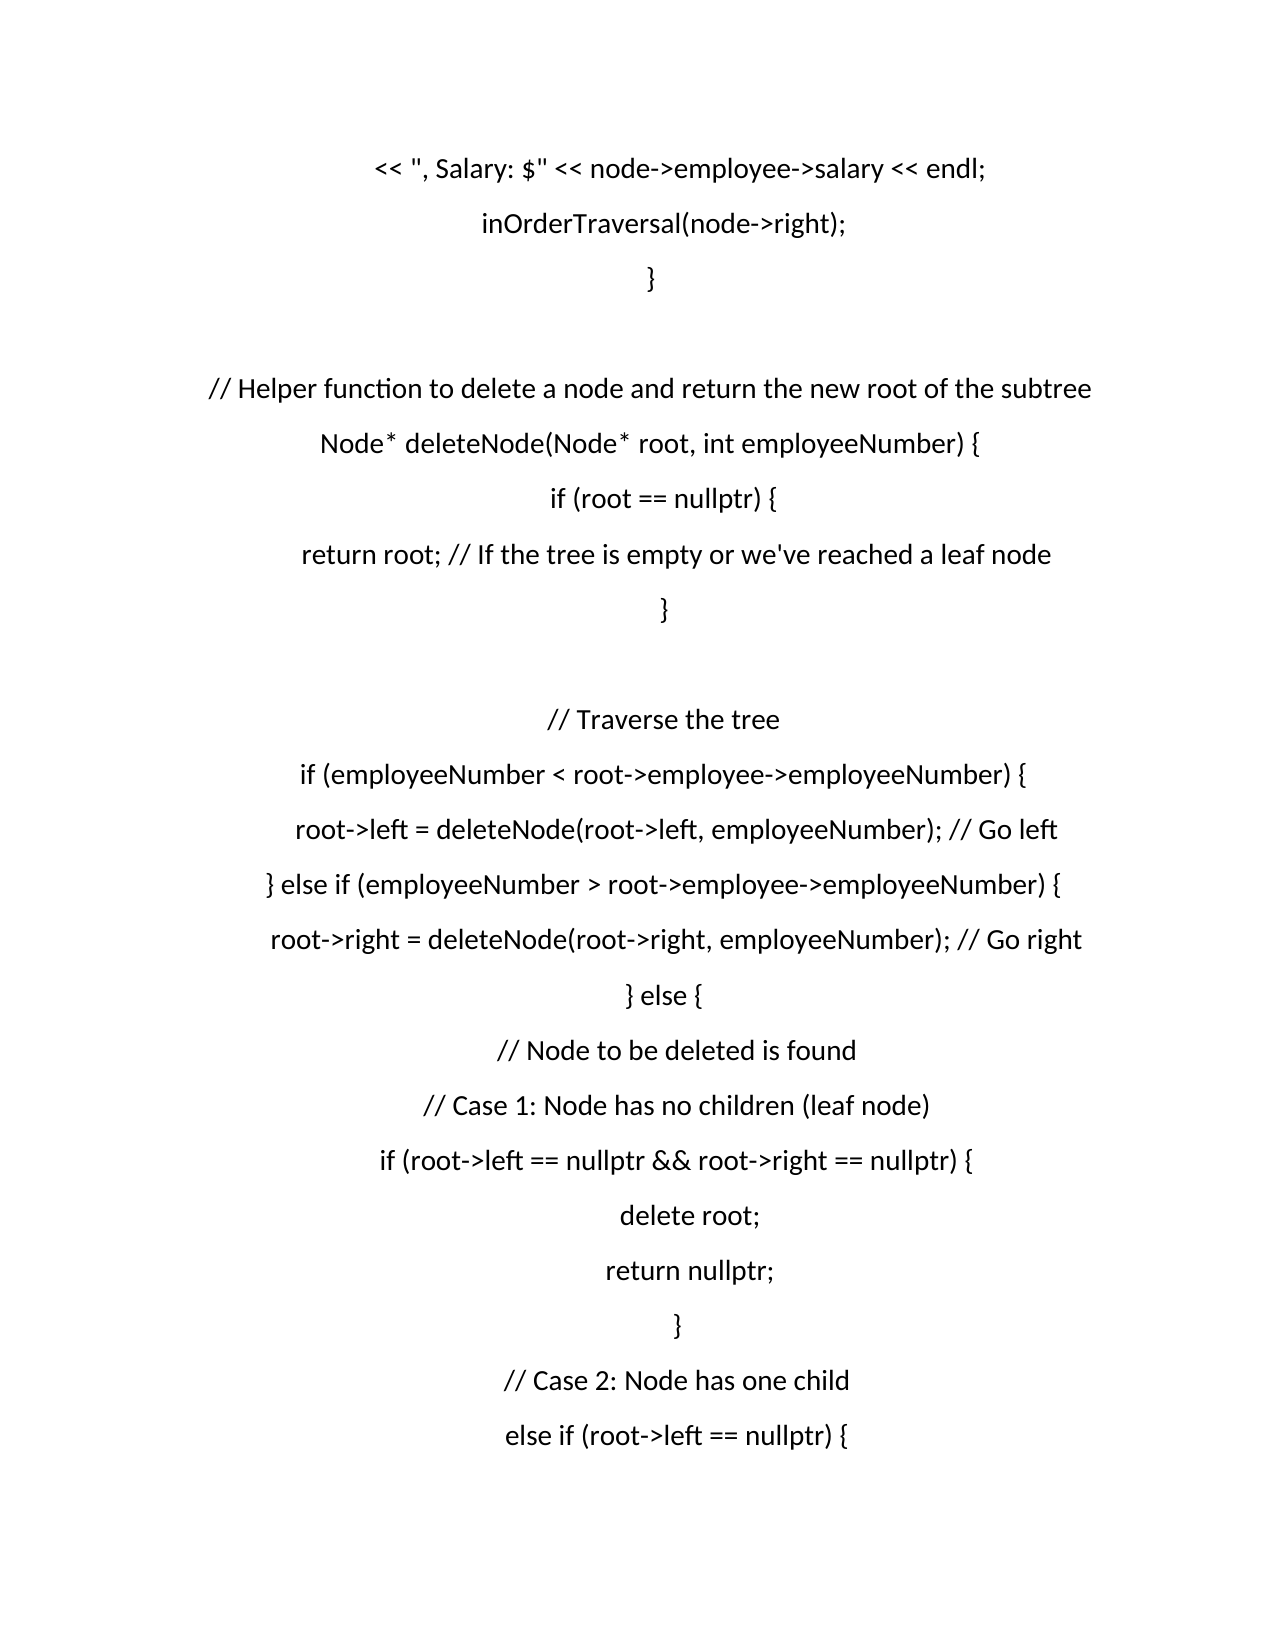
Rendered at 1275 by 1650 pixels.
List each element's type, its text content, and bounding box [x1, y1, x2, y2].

text // Case 1: Node has no children (leaf node) [150, 1087, 1125, 1122]
text } else { [150, 977, 1125, 1012]
text } [150, 1307, 1125, 1343]
text << ", Salary: $" << node->employee->salary << endl; [150, 150, 1125, 186]
text root->right = deleteNode(root->right, employeeNumber); // Go right [150, 921, 1125, 957]
text } else if (employeeNumber > root->employee->employeeNumber) { [150, 866, 1125, 902]
text return nullptr; [150, 1252, 1125, 1288]
text else if (root->left == nullptr) { [150, 1417, 1125, 1453]
text // Helper function to delete a node and return the new root of the subtree [150, 370, 1125, 406]
text // Traverse the tree [150, 701, 1125, 737]
text Node* deleteNode(Node* root, int employeeNumber) { [150, 426, 1125, 461]
text } [150, 591, 1125, 626]
text inOrderTraversal(node->right); [150, 205, 1125, 241]
text if (root == nullptr) { [150, 481, 1125, 516]
text return root; // If the tree is empty or we've reached a leaf node [150, 536, 1125, 571]
text root->left = deleteNode(root->left, employeeNumber); // Go left [150, 811, 1125, 847]
text // Case 2: Node has one child [150, 1362, 1125, 1398]
text if (employeeNumber < root->employee->employeeNumber) { [150, 756, 1125, 792]
text // Node to be deleted is found [150, 1032, 1125, 1067]
text } [150, 260, 1125, 296]
text delete root; [150, 1197, 1125, 1233]
text if (root->left == nullptr && root->right == nullptr) { [150, 1142, 1125, 1177]
